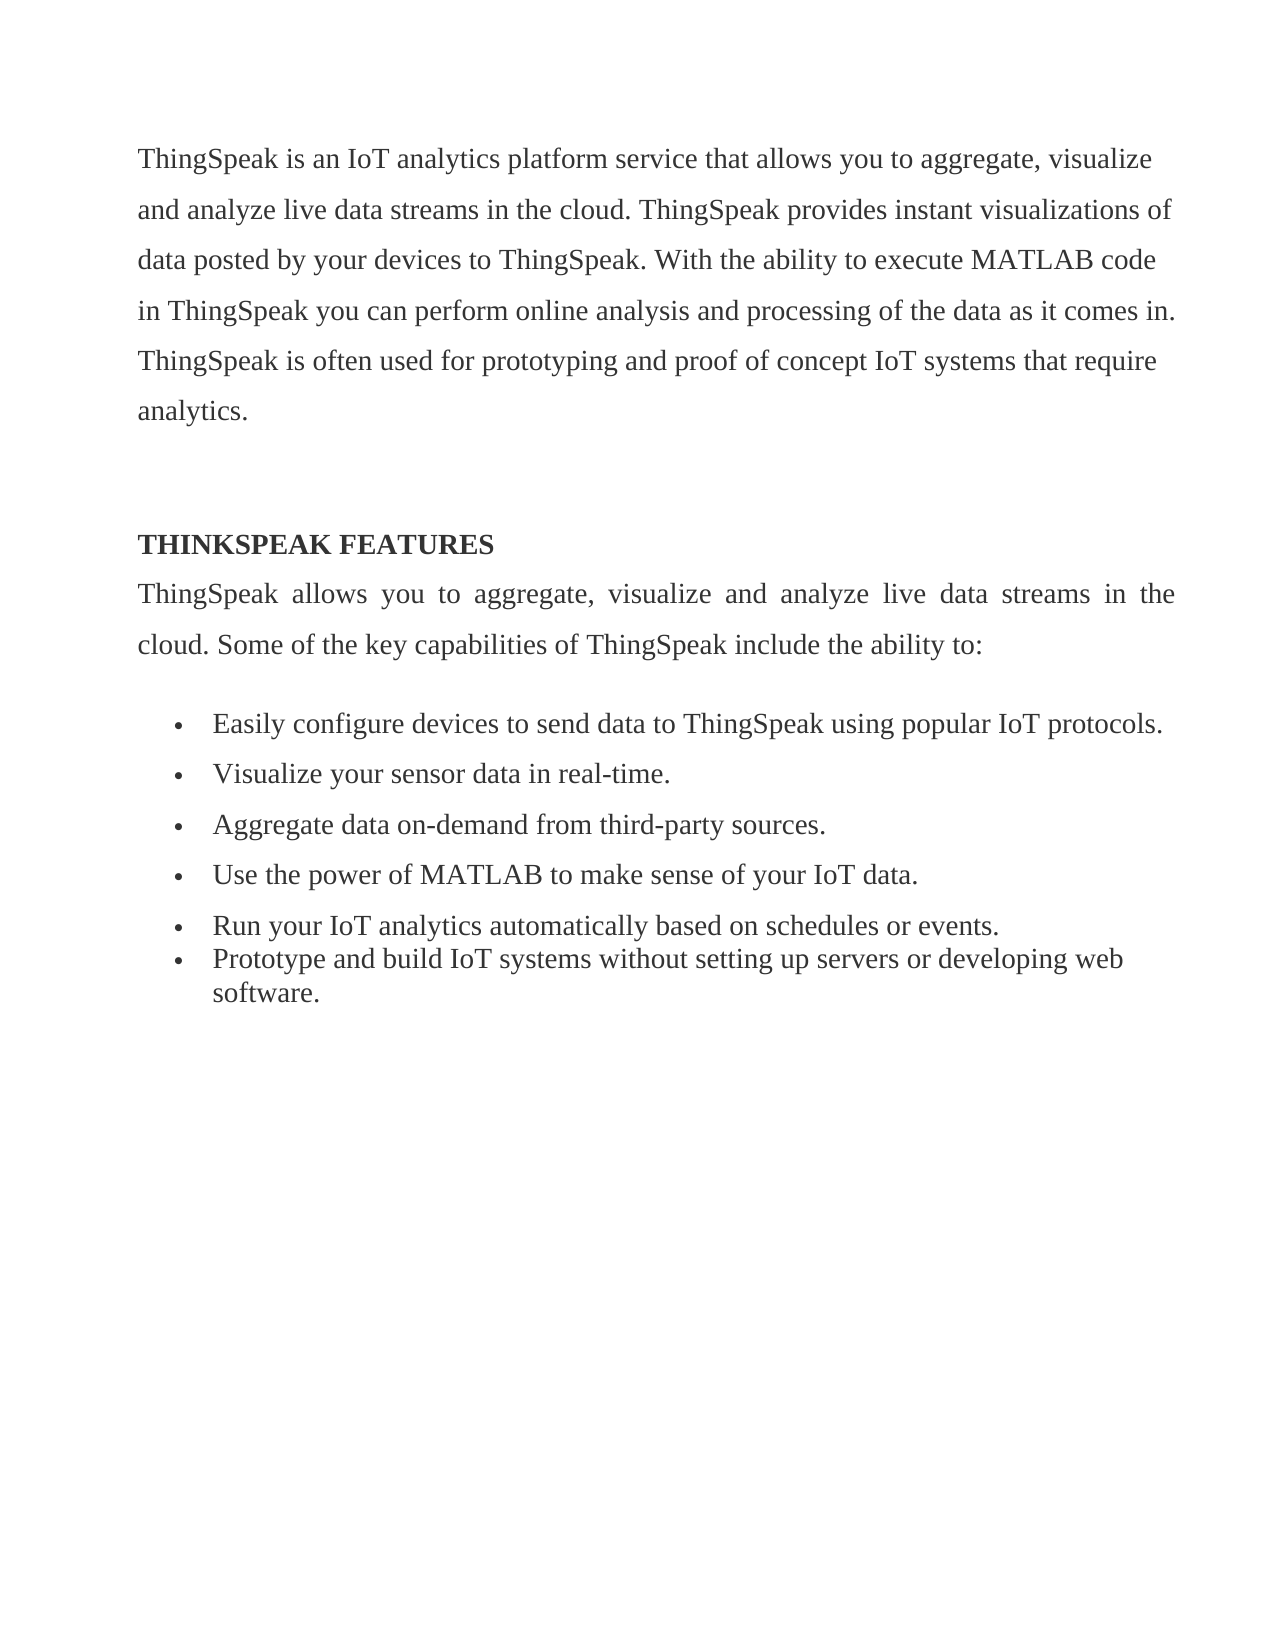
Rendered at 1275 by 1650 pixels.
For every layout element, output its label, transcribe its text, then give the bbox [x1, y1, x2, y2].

list Run your IoT analytics automatically based on schedules or events. [175, 908, 1177, 941]
text ThingSpeak is an IoT analytics platform service that allows you to aggregate, visualize and analyze live data streams in the cloud. ThingSpeak provides instant visualizations of data posted by your devices to ThingSpeak. With the ability to execute MATLAB code in ThingSpeak you can perform online analysis and processing of the data as it comes in. ThingSpeak is often used for prototyping and proof of concept IoT systems that require analytics. [137, 142, 1177, 427]
list Prototype and build IoT systems without setting up servers or developing web software. [175, 941, 1177, 1008]
list Easily configure devices to send data to ThingSpeak using popular IoT protocols. [175, 706, 1177, 740]
text ThingSpeak allows you to aggregate, visualize and analyze live data streams in the cloud. Some of the key capabilities of ThingSpeak include the ability to: [137, 577, 1177, 660]
text THINKSPEAK FEATURES [137, 527, 1177, 561]
list Use the power of MATLAB to make sense of your IoT data. [175, 857, 1177, 891]
list Aggregate data on-demand from third-party sources. [175, 807, 1177, 841]
list Visualize your sensor data in real-time. [175, 757, 1177, 790]
